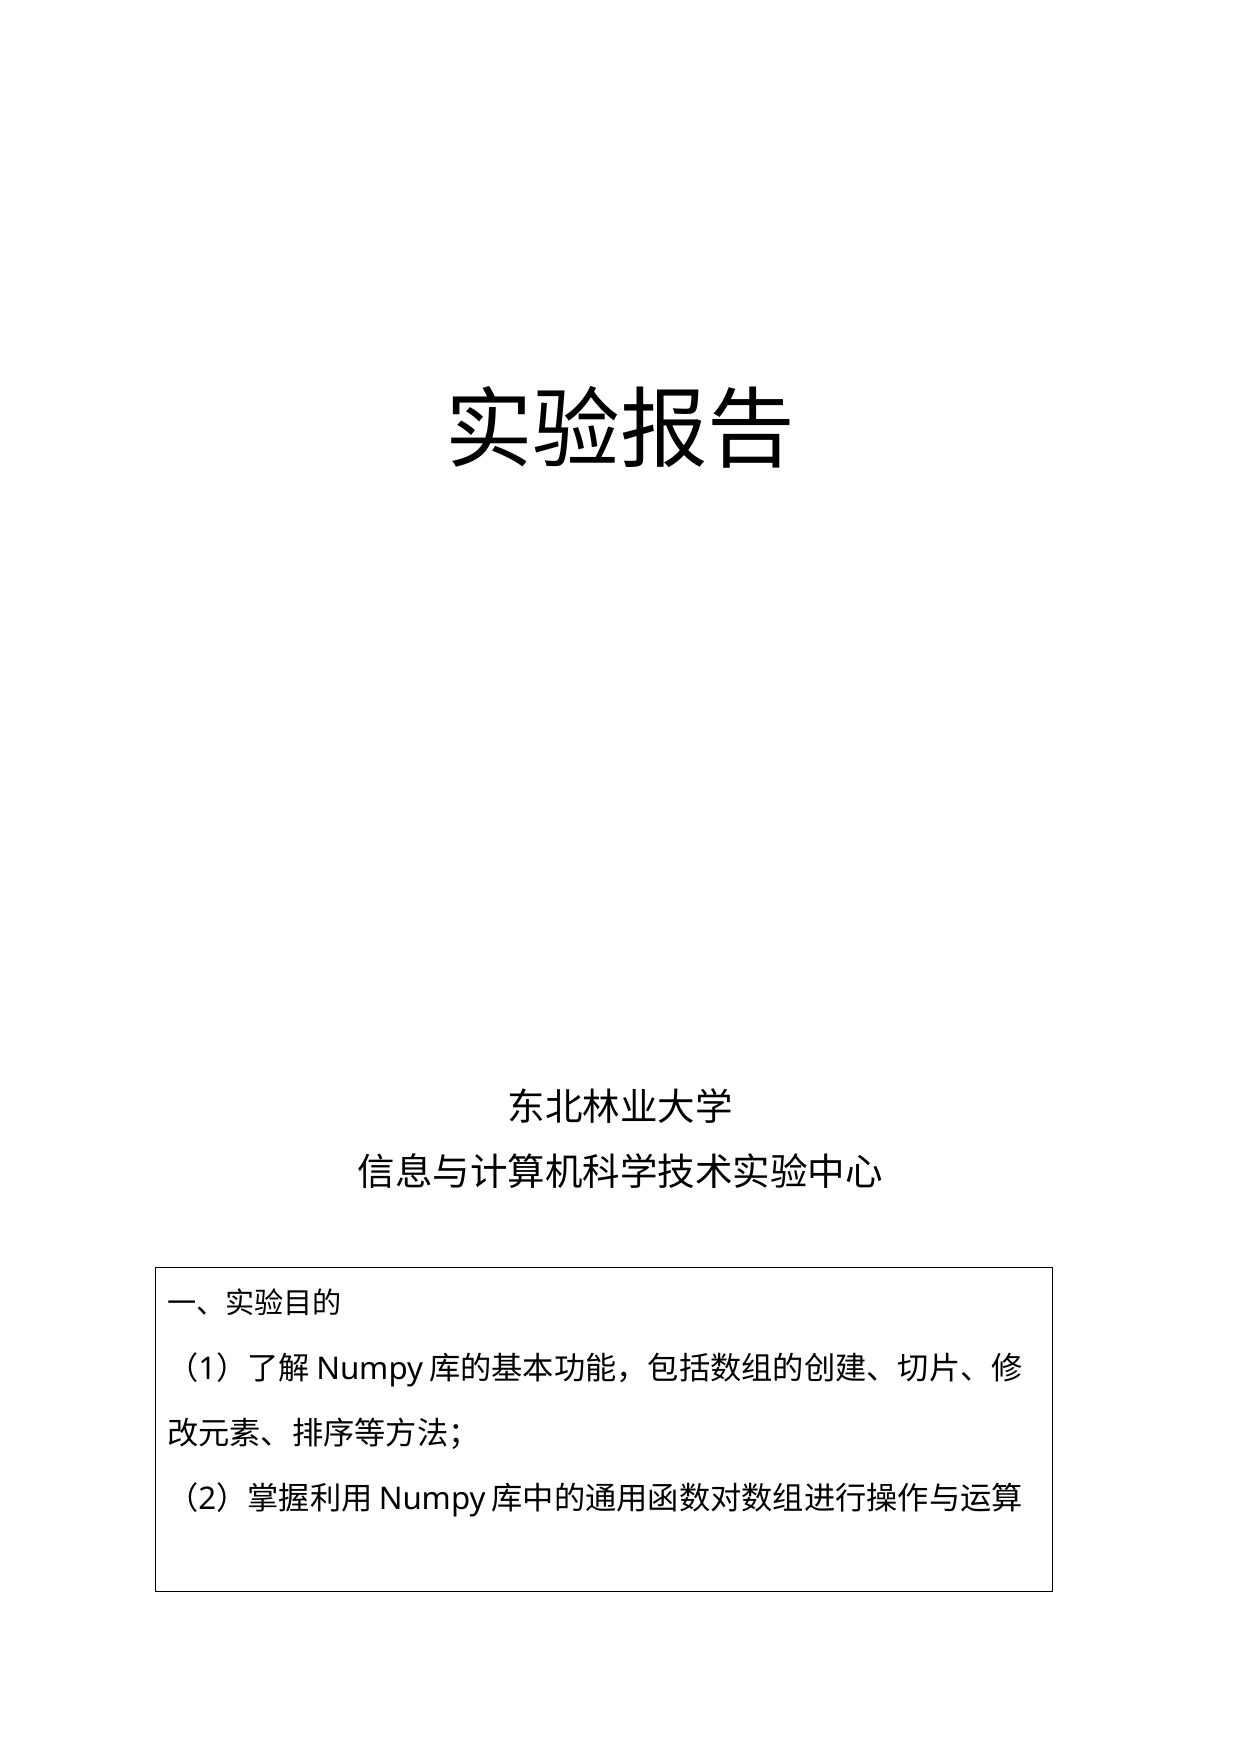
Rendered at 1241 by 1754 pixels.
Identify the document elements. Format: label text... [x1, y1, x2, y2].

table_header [156, 1268, 1052, 1591]
text 实验报告 [187, 357, 1053, 487]
text 信息与计算机科学技术实验中心 [187, 1137, 1053, 1202]
text 东北林业大学 [187, 1072, 1053, 1137]
